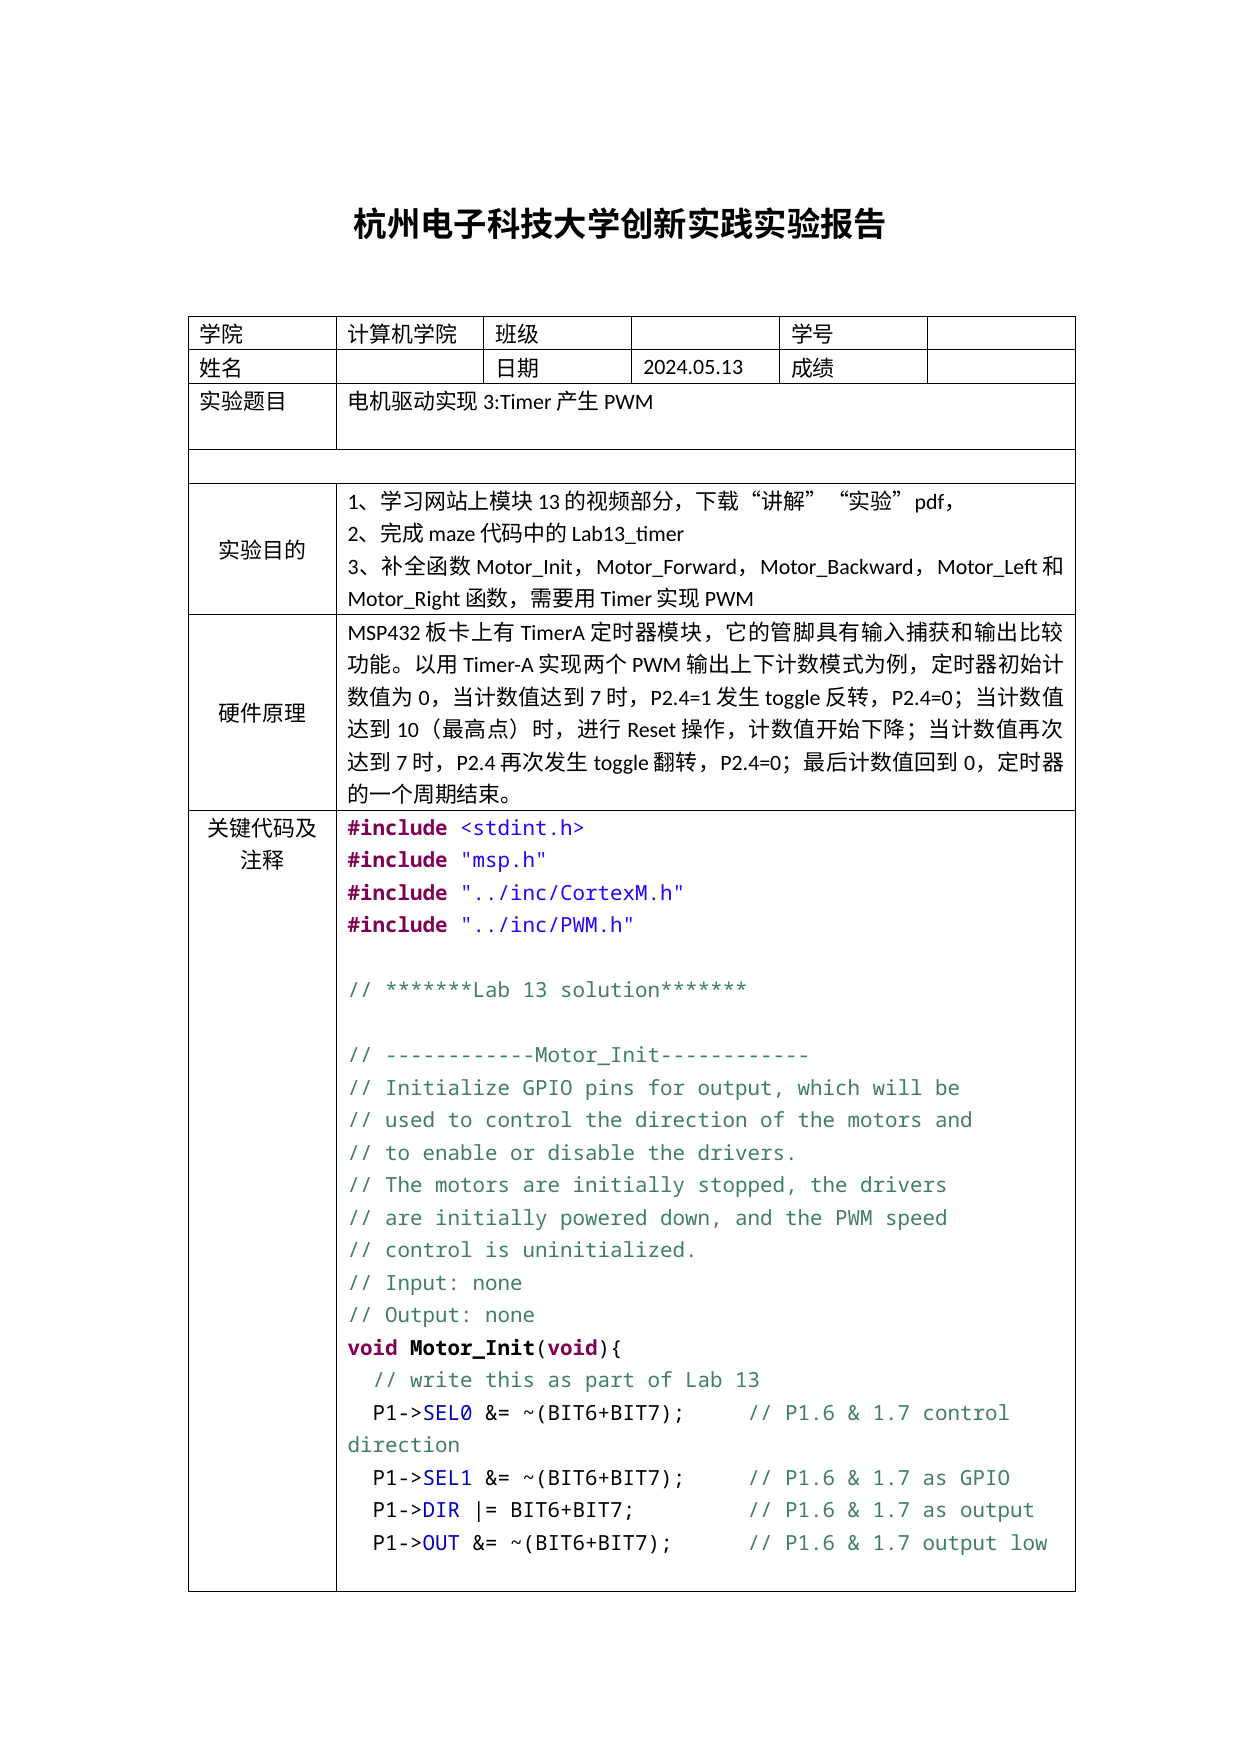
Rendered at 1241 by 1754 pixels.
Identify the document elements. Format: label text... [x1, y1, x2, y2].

table_header [632, 317, 779, 349]
table_cell 实验目的 [189, 484, 336, 613]
table_cell [928, 350, 1075, 383]
table_cell [337, 350, 483, 383]
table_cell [337, 811, 1075, 1591]
table_cell 日期 [484, 350, 631, 383]
table_cell 成绩 [780, 350, 927, 383]
table_header [928, 317, 1075, 349]
table_header 学号 [780, 317, 927, 349]
table_cell 实验题目 [189, 384, 336, 449]
table_cell 2024.05.13 [632, 350, 779, 383]
table_header 学院 [189, 317, 336, 349]
table_header 班级 [484, 317, 631, 349]
table_cell 1、学习网站上模块13的视频部分，下载“讲解”“实验”pdf， 2、完成maze代码中的Lab13_timer 3、补全函数Motor_Init，Motor_Forward，Motor_Backward，Motor_Left和Motor_Right函数，需要用Timer实现PWM [337, 484, 1075, 613]
subtitle 杭州电子科技大学创新实践实验报告 [187, 189, 1053, 254]
table_cell 姓名 [189, 350, 336, 383]
table_cell MSP432板卡上有TimerA定时器模块，它的管脚具有输入捕获和输出比较功能。以用Timer-A实现两个PWM输出上下计数模式为例，定时器初始计数值为0，当计数值达到7时，P2.4=1发生toggle反转，P2.4=0；当计数值达到10（最高点）时，进行Reset操作，计数值开始下降；当计数值再次达到7时，P2.4再次发生toggle翻转，P2.4=0；最后计数值回到0，定时器的一个周期结束。 [337, 615, 1075, 809]
table_cell 硬件原理 [189, 615, 336, 809]
table_cell [189, 450, 1075, 482]
table_cell 电机驱动实现3:Timer产生PWM [337, 384, 1075, 449]
table_header 计算机学院 [337, 317, 483, 349]
table_cell 关键代码及注释 [189, 811, 336, 1591]
